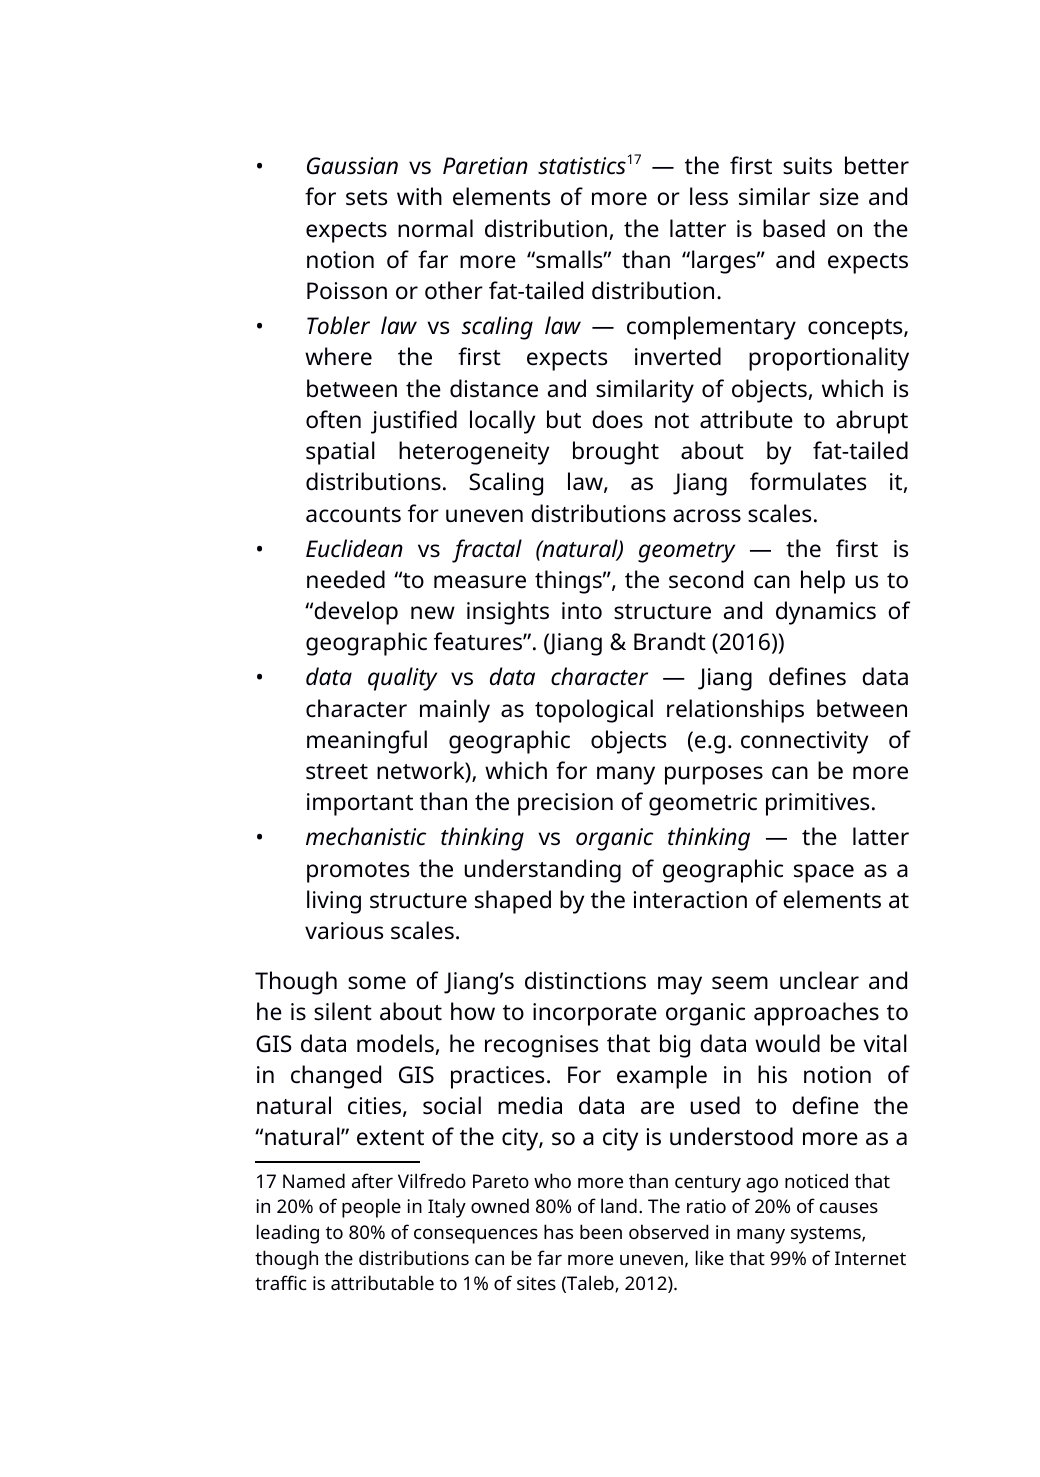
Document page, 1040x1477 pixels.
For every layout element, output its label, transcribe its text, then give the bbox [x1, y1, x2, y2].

list mechanistic thinking vs organic thinking — the latter promotes the understanding of geographic space as a living structure shaped by the interaction of elements at various scales. [255, 821, 910, 946]
list Tobler law vs scaling law — complementary concepts, where the first expects inverted proportionality between the distance and similarity of objects, which is often justified locally but does not attribute to abrupt spatial heterogeneity brought about by fat-tailed distributions. Scaling law, as Jiang formulates it, accounts for uneven distributions across scales. [255, 310, 910, 529]
list Euclidean vs fractal (natural) geometry — the first is needed “to measure things”, the second can help us to “develop new insights into structure and dynamics of geographic features”. (Jiang & Brandt (2016)) [255, 532, 910, 657]
list data quality vs data character — Jiang defines data character mainly as topological relationships between meaningful geographic objects (e.g. connectivity of street network), which for many purposes can be more important than the precision of geometric primitives. [255, 661, 910, 817]
list Gaussian vs Paretian statistics — the first suits better for sets with elements of more or less similar size and expects normal distribution, the latter is based on the notion of far more “smalls” than “larges” and expects Poisson or other fat-tailed distribution. [255, 150, 910, 306]
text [255, 965, 910, 1152]
